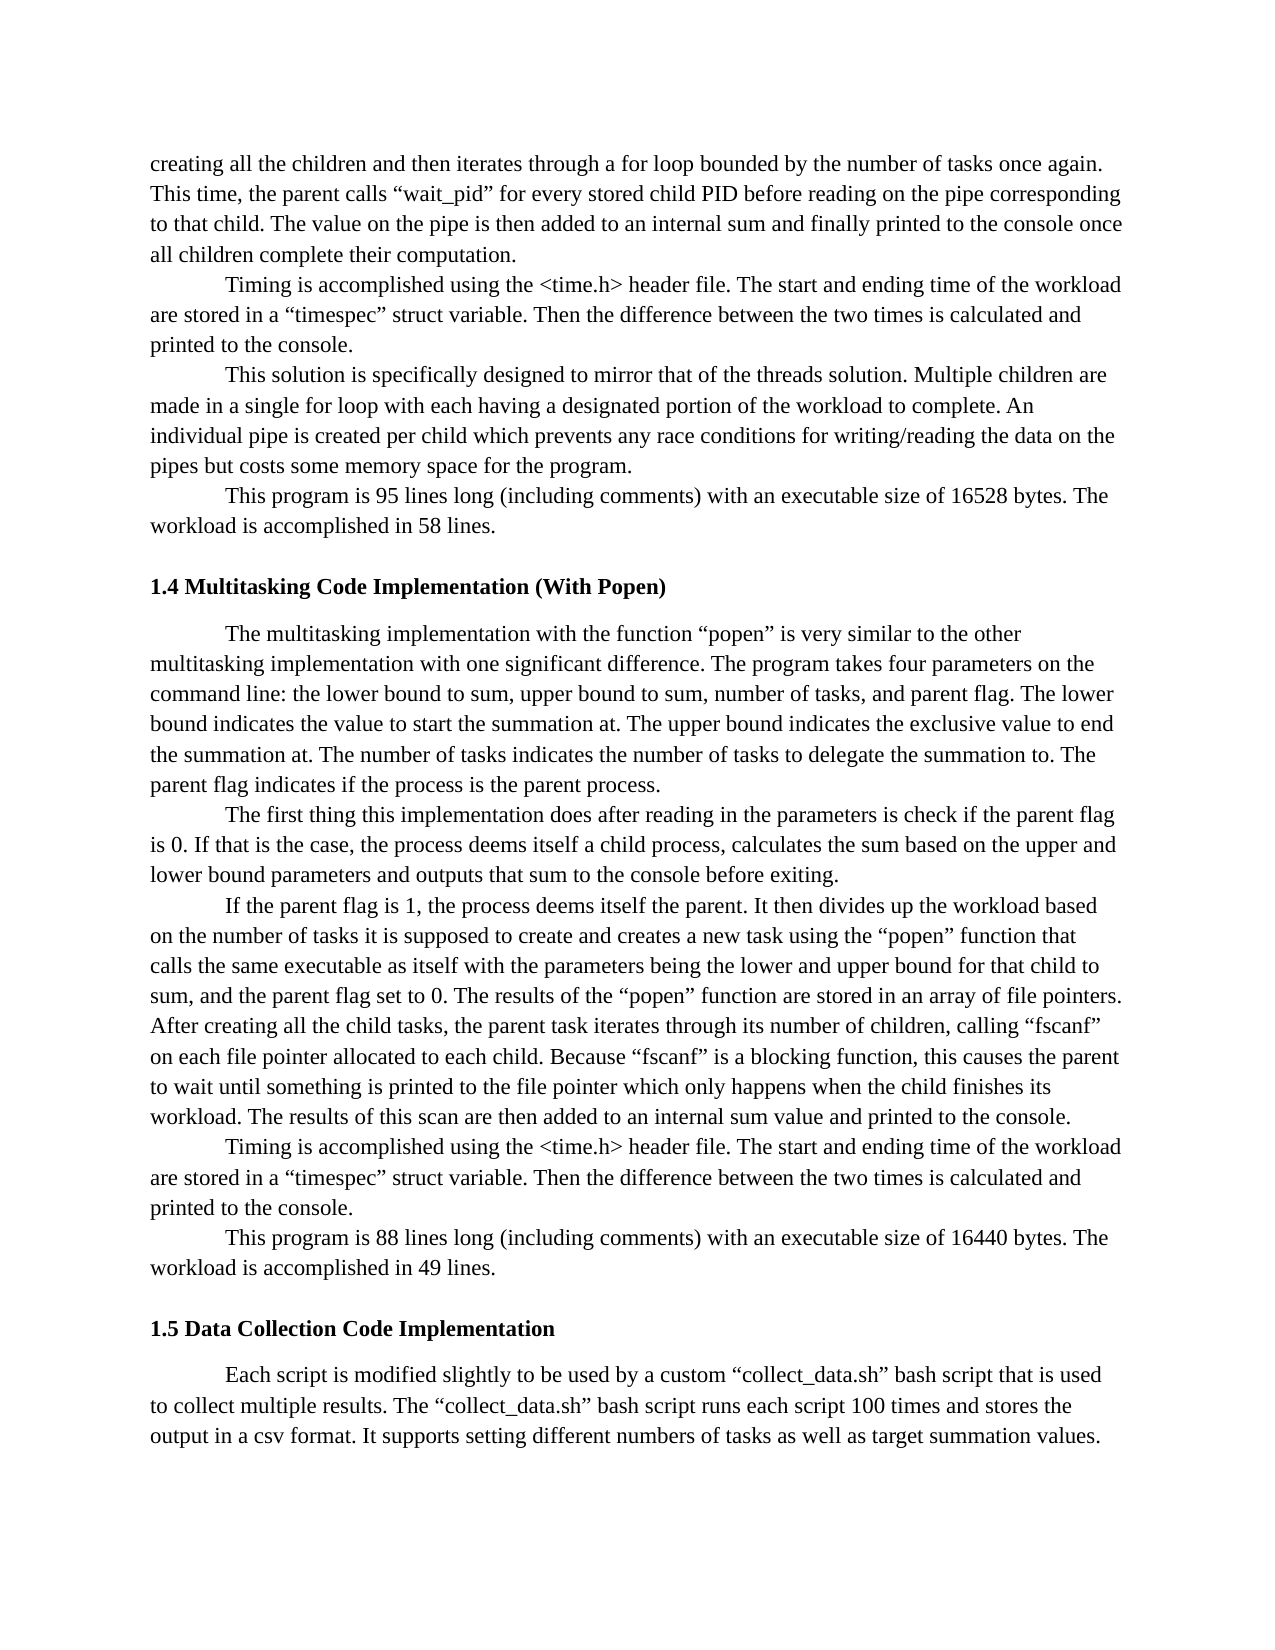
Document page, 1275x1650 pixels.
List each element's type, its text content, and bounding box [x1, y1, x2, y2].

text This program is 95 lines long (including comments) with an executable size of 16528 bytes. The workload is accomplished in 58 lines. [150, 482, 1125, 539]
text The multitasking implementation with the function “popen” is very similar to the other multitasking implementation with one significant difference. The program takes four parameters on the command line: the lower bound to sum, upper bound to sum, number of tasks, and parent flag. The lower bound indicates the value to start the summation at. The upper bound indicates the exclusive value to end the summation at. The number of tasks indicates the number of tasks to delegate the summation to. The parent flag indicates if the process is the parent process. [150, 620, 1125, 797]
text This program is 88 lines long (including comments) with an executable size of 16440 bytes. The workload is accomplished in 49 lines. [150, 1224, 1125, 1281]
text Timing is accomplished using the <time.h> header file. The start and ending time of the workload are stored in a “timespec” struct variable. Then the difference between the two times is calculated and printed to the console. [150, 271, 1125, 358]
text This solution is specifically designed to mirror that of the threads solution. Multiple children are made in a single for loop with each having a designated portion of the workload to complete. An individual pipe is created per child which prevents any race conditions for writing/reading the data on the pipes but costs some memory space for the program. [150, 361, 1125, 478]
text 1.4 Multitasking Code Implementation (With Popen) [150, 573, 1125, 599]
text Each script is modified slightly to be used by a custom “collect_data.sh” bash script that is used to collect multiple results. The “collect_data.sh” bash script runs each script 100 times and stores the output in a csv format. It supports setting different numbers of tasks as well as target summation values. [150, 1361, 1125, 1448]
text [150, 150, 1125, 267]
text If the parent flag is 1, the process deems itself the parent. It then divides up the workload based on the number of tasks it is supposed to create and creates a new task using the “popen” function that calls the same executable as itself with the parameters being the lower and upper bound for that child to sum, and the parent flag set to 0. The results of the “popen” function are stored in an array of file pointers. After creating all the child tasks, the parent task iterates through its number of children, calling “fscanf” on each file pointer allocated to each child. Because “fscanf” is a blocking function, this causes the parent to wait until something is printed to the file pointer which only happens when the child finishes its workload. The results of this scan are then added to an internal sum value and printed to the console. [150, 892, 1125, 1129]
text Timing is accomplished using the <time.h> header file. The start and ending time of the workload are stored in a “timespec” struct variable. Then the difference between the two times is calculated and printed to the console. [150, 1133, 1125, 1220]
text The first thing this implementation does after reading in the parameters is check if the parent flag is 0. If that is the case, the process deems itself a child process, calculates the sum based on the upper and lower bound parameters and outputs that sum to the console before exiting. [150, 801, 1125, 888]
text 1.5 Data Collection Code Implementation [150, 1314, 1125, 1341]
